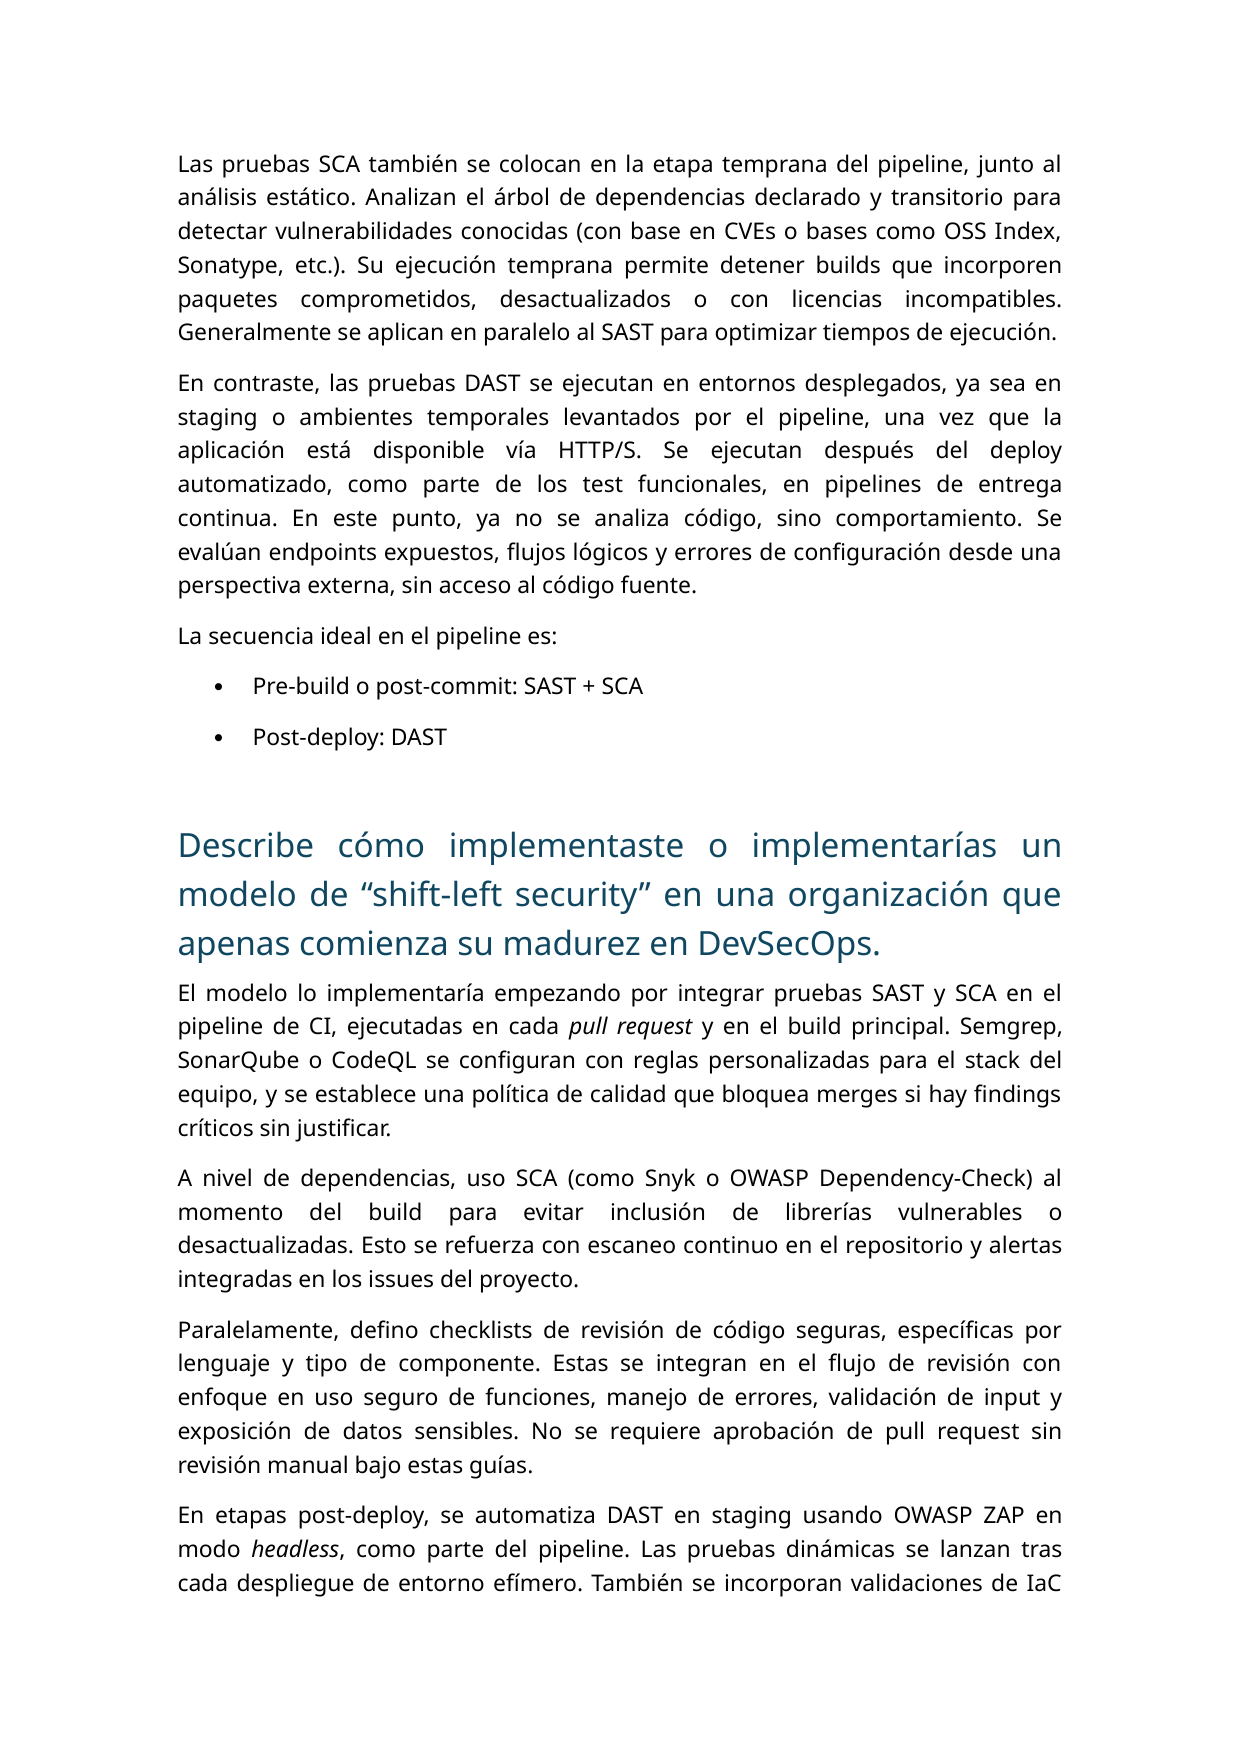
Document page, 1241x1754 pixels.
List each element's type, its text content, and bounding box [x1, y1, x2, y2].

text A nivel de dependencias, uso SCA (como Snyk o OWASP Dependency-Check) al momento del build para evitar inclusión de librerías vulnerables o desactualizadas. Esto se refuerza con escaneo continuo en el repositorio y alertas integradas en los issues del proyecto. [177, 1162, 1063, 1294]
text La secuencia ideal en el pipeline es: [177, 620, 1063, 651]
text Paralelamente, defino checklists de revisión de código seguras, específicas por lenguaje y tipo de componente. Estas se integran en el flujo de revisión con enfoque en uso seguro de funciones, manejo de errores, validación de input y exposición de datos sensibles. No se requiere aprobación de pull request sin revisión manual bajo estas guías. [177, 1314, 1063, 1480]
subtitle Describe cómo implementaste o implementarías un modelo de “shift-left security” en una organización que apenas comienza su madurez en DevSecOps. [177, 821, 1063, 965]
text Las pruebas SCA también se colocan en la etapa temprana del pipeline, junto al análisis estático. Analizan el árbol de dependencias declarado y transitorio para detectar vulnerabilidades conocidas (con base en CVEs o bases como OSS Index, Sonatype, etc.). Su ejecución temprana permite detener builds que incorporen paquetes comprometidos, desactualizados o con licencias incompatibles. Generalmente se aplican en paralelo al SAST para optimizar tiempos de ejecución. [177, 148, 1063, 348]
text En contraste, las pruebas DAST se ejecutan en entornos desplegados, ya sea en staging o ambientes temporales levantados por el pipeline, una vez que la aplicación está disponible vía HTTP/S. Se ejecutan después del deploy automatizado, como parte de los test funcionales, en pipelines de entrega continua. En este punto, ya no se analiza código, sino comportamiento. Se evalúan endpoints expuestos, flujos lógicos y errores de configuración desde una perspectiva externa, sin acceso al código fuente. [177, 367, 1063, 601]
list Post-deploy: DAST [215, 721, 1063, 752]
list Pre-build o post-commit: SAST + SCA [215, 670, 1063, 701]
text El modelo lo implementaría empezando por integrar pruebas SAST y SCA en el pipeline de CI, ejecutadas en cada pull request y en el build principal. Semgrep, SonarQube o CodeQL se configuran con reglas personalizadas para el stack del equipo, y se establece una política de calidad que bloquea merges si hay findings críticos sin justificar. [177, 977, 1063, 1143]
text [177, 1499, 1063, 1598]
